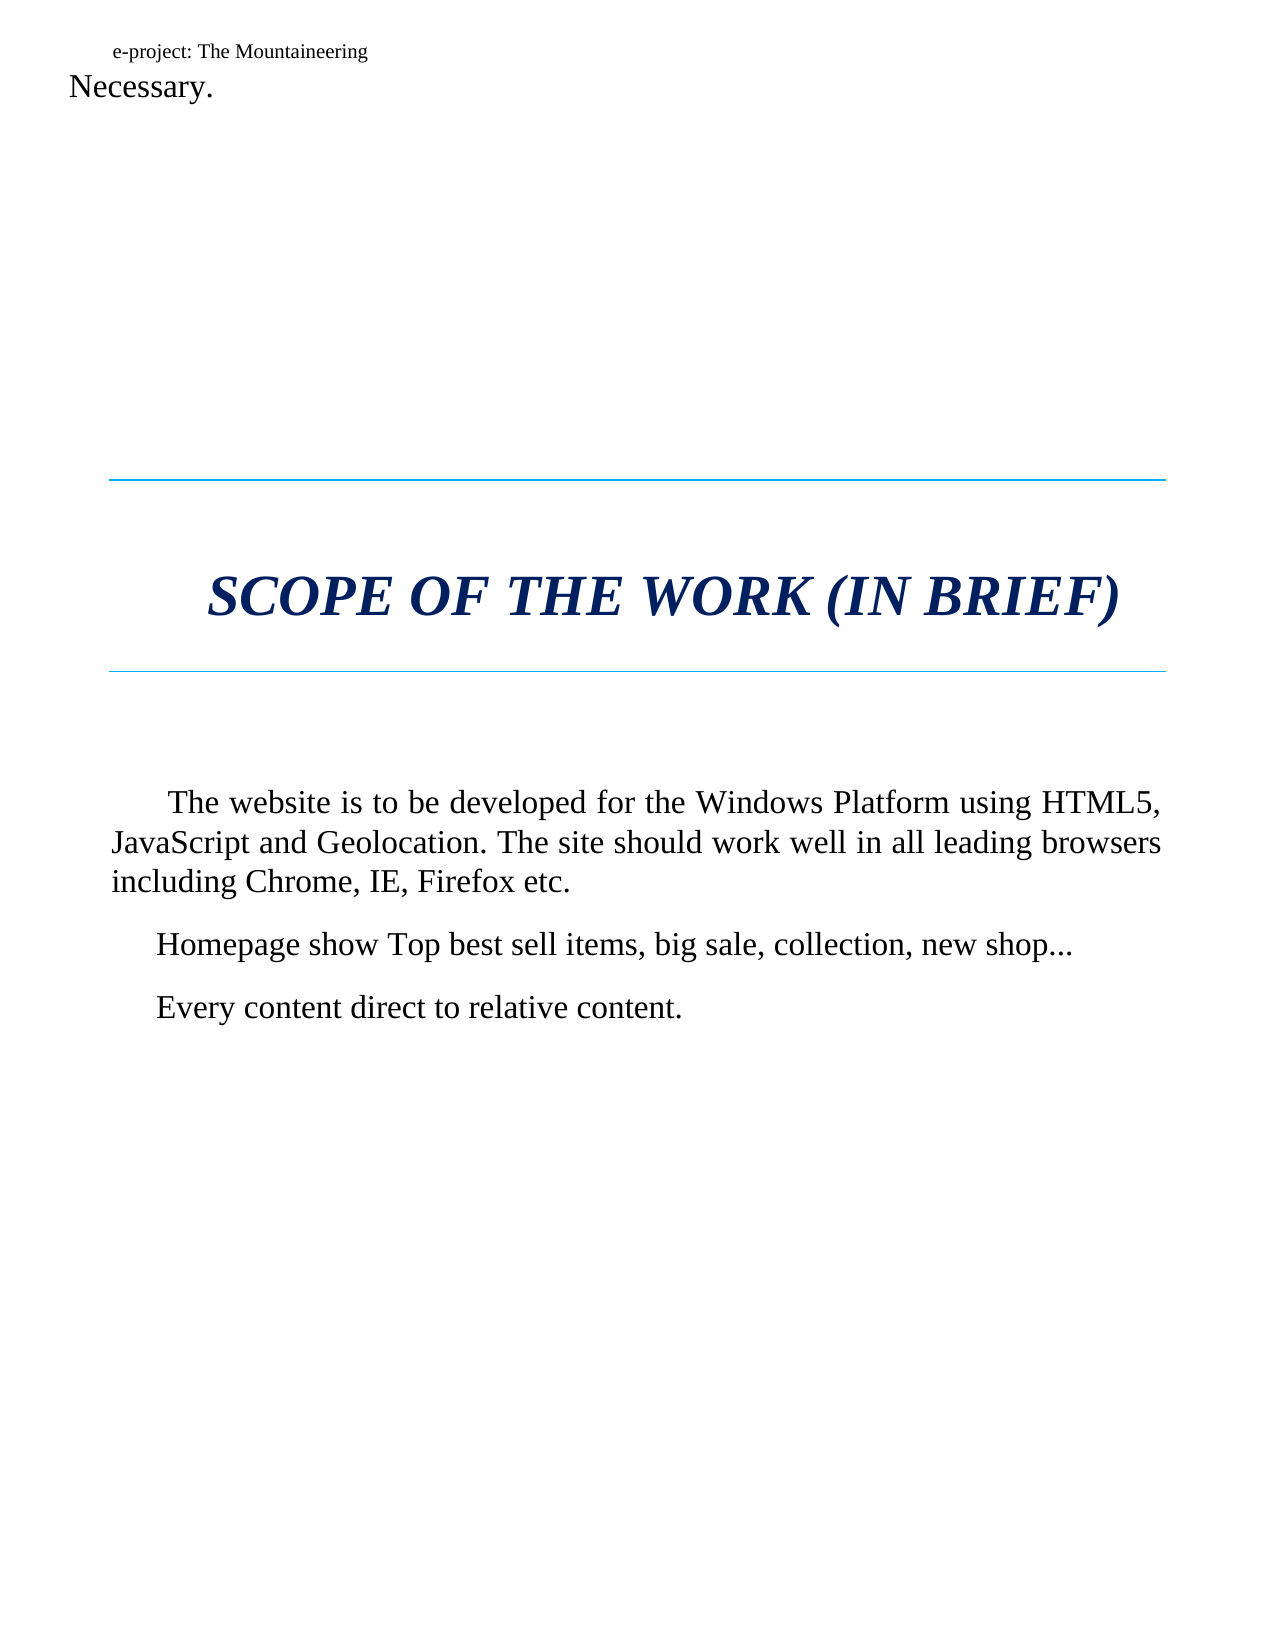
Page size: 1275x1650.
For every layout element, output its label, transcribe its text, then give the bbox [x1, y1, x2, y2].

subtitle SCOPE OF THE WORK (IN BRIEF) [126, 561, 1162, 628]
text Every content direct to relative content. [112, 987, 1163, 1025]
text Necessary. [69, 67, 1163, 105]
text The website is to be developed for the Windows Platform using HTML5, JavaScript and Geolocation. The site should work well in all leading browsers including Chrome, IE, Firefox etc. [111, 782, 1163, 900]
text Homepage show Top best sell items, big sale, collection, new shop... [112, 924, 1163, 963]
